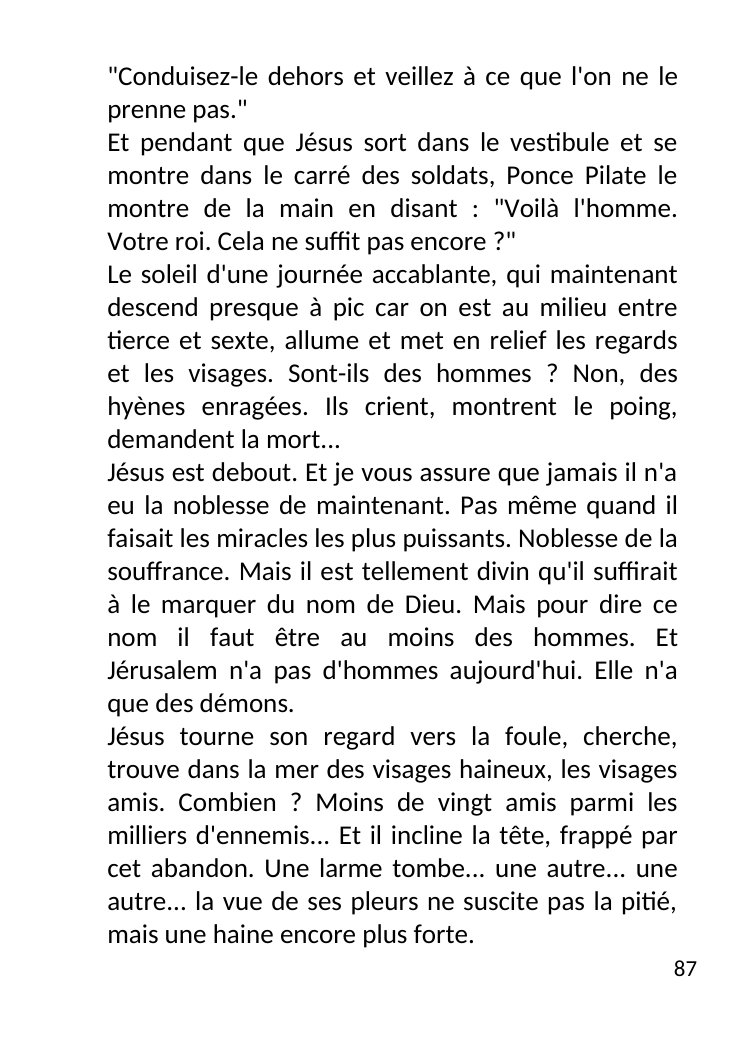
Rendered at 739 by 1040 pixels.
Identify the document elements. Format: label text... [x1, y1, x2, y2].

text Jésus tourne son regard vers la foule, cherche, trouve dans la mer des visages haineux, les visages amis. Combien ? Moins de vingt amis parmi les milliers d'ennemis... Et il incline la tête, frappé par cet abandon. Une larme tombe... une autre... une autre... la vue de ses pleurs ne suscite pas la pitié, mais une haine encore plus forte. [107, 719, 678, 951]
text Le soleil d'une journée accablante, qui maintenant descend presque à pic car on est au milieu entre tierce et sexte, allume et met en relief les regards et les visages. Sont-ils des hommes ? Non, des hyènes enragées. Ils crient, montrent le poing, demandent la mort... [107, 257, 678, 455]
text Jésus est debout. Et je vous assure que jamais il n'a eu la noblesse de maintenant. Pas même quand il faisait les miracles les plus puissants. Noblesse de la souffrance. Mais il est tellement divin qu'il suffirait à le marquer du nom de Dieu. Mais pour dire ce nom il faut être au moins des hommes. Et Jérusalem n'a pas d'hommes aujourd'hui. Elle n'a que des démons. [107, 455, 678, 719]
text "Conduisez-le dehors et veillez à ce que l'on ne le prenne pas." [107, 59, 678, 125]
text Et pendant que Jésus sort dans le vestibule et se montre dans le carré des soldats, Ponce Pilate le montre de la main en disant : "Voilà l'homme. Votre roi. Cela ne suffit pas encore ?" [107, 125, 678, 257]
